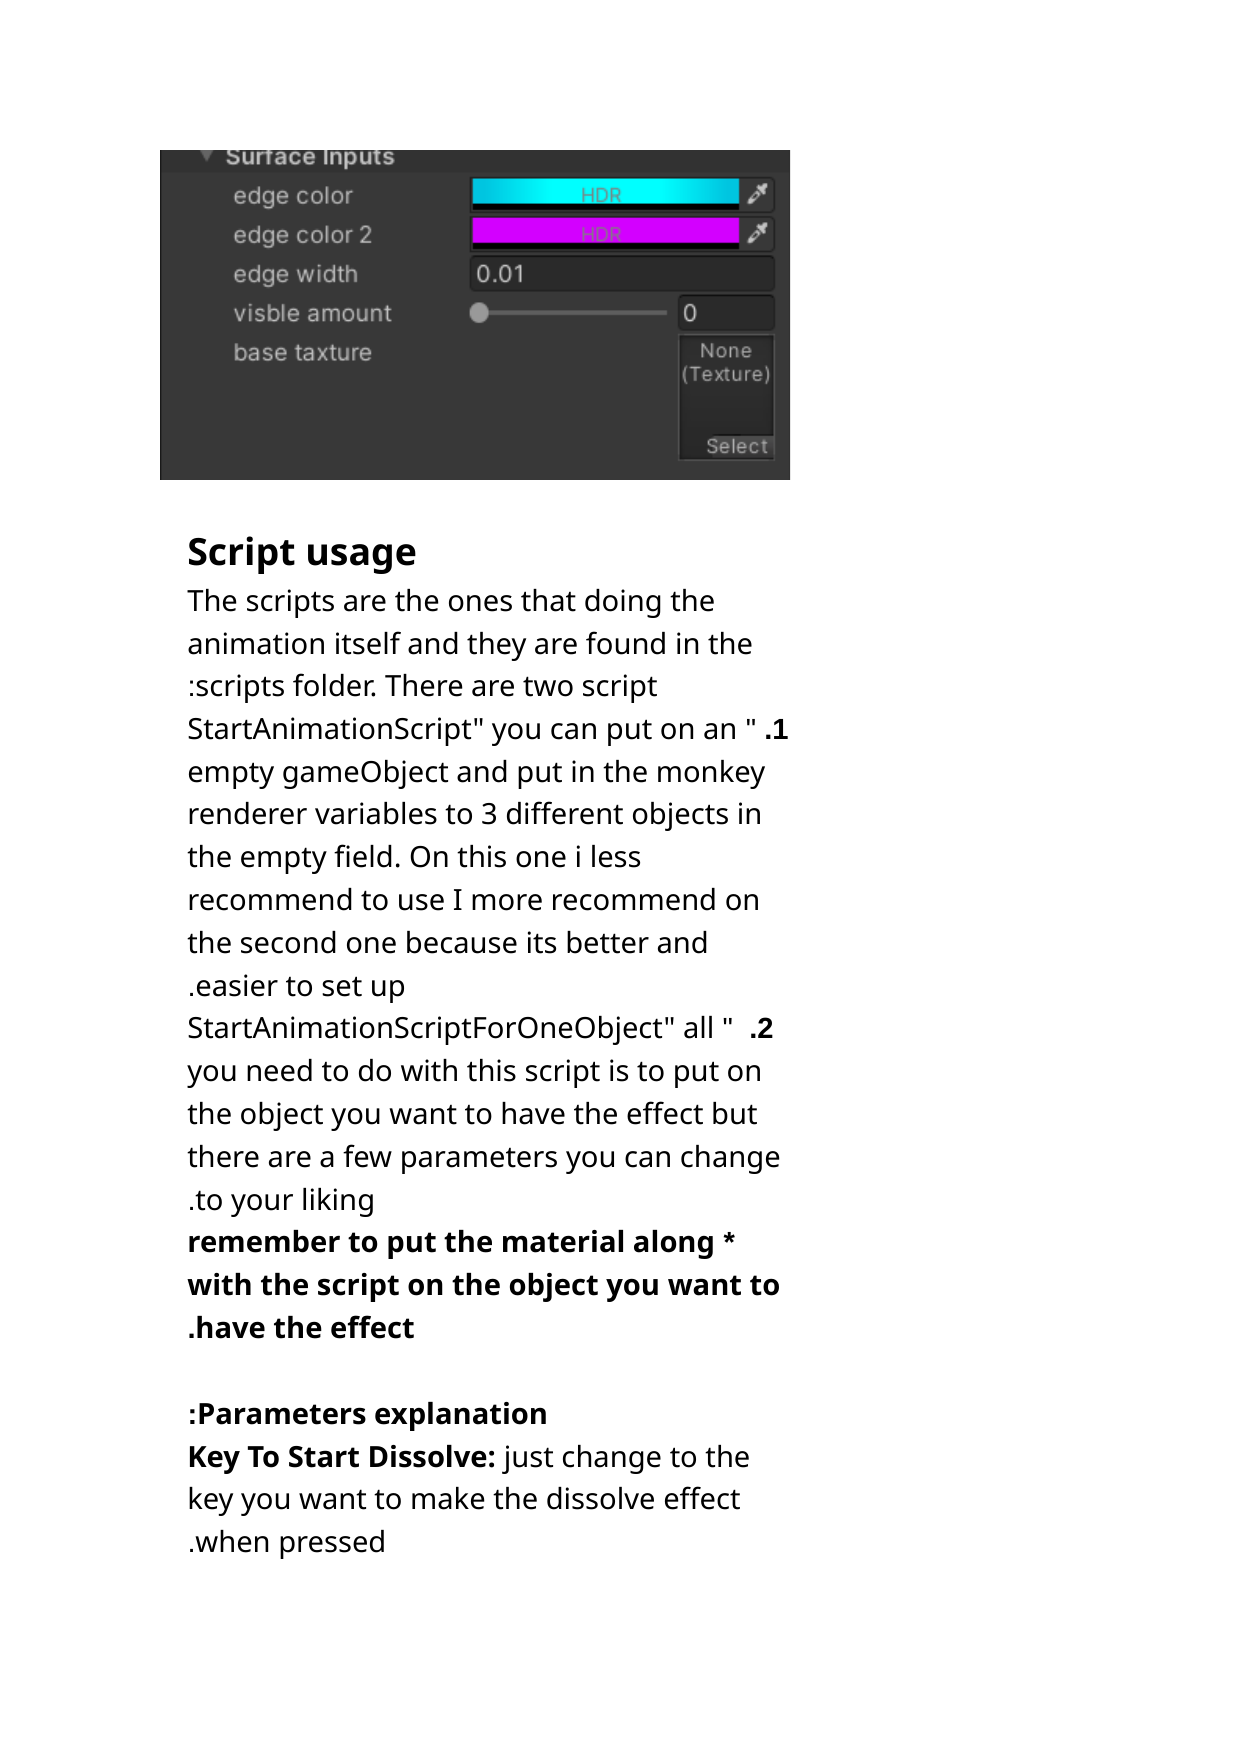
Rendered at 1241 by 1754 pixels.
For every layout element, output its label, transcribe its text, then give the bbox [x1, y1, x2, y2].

list Script usage [187, 525, 790, 576]
list The scripts are the ones that doing the animation itself and they are found in the scripts folder. There are two script: 1. "StartAnimationScript" you can put on an empty gameObject and put in the monkey renderer variables to 3 different objects in the empty field. On this one i less recommend to use I more recommend on the second one because its better and easier to set up. [187, 580, 790, 1004]
list Parameters explanation: [187, 1393, 790, 1433]
list Key To Start Dissolve: just change to the key you want to make the dissolve effect when pressed. [187, 1436, 790, 1561]
list *remember to put the material along with the script on the object you want to have the effect. [187, 1222, 790, 1347]
list 2. "StartAnimationScriptForOneObject" all you need to do with this script is to put on the object you want to have the effect but there are a few parameters you can change to your liking. [187, 1008, 790, 1219]
picture [160, 150, 791, 480]
